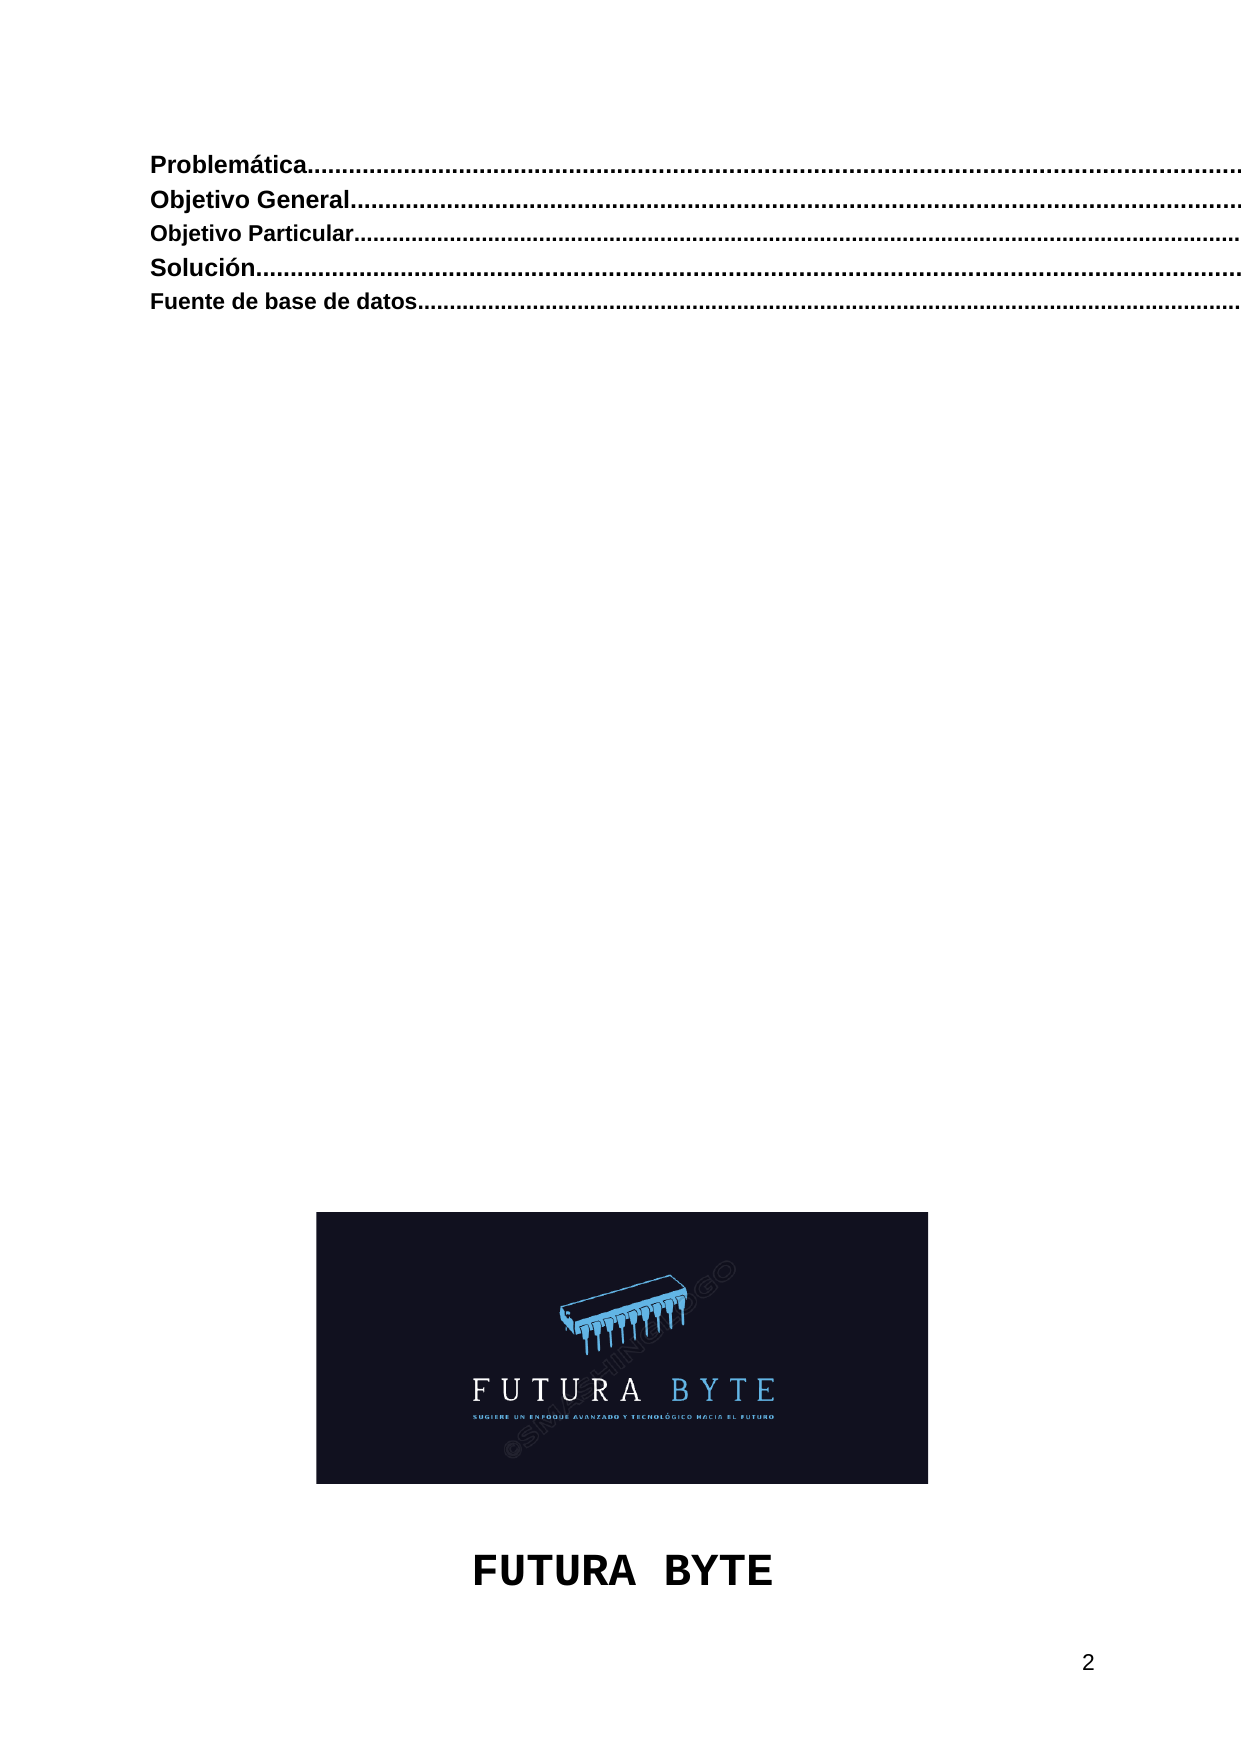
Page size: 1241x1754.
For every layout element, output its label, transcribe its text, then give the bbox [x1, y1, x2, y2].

picture [316, 1212, 929, 1484]
text FUTURA BYTE [150, 1547, 1094, 1599]
